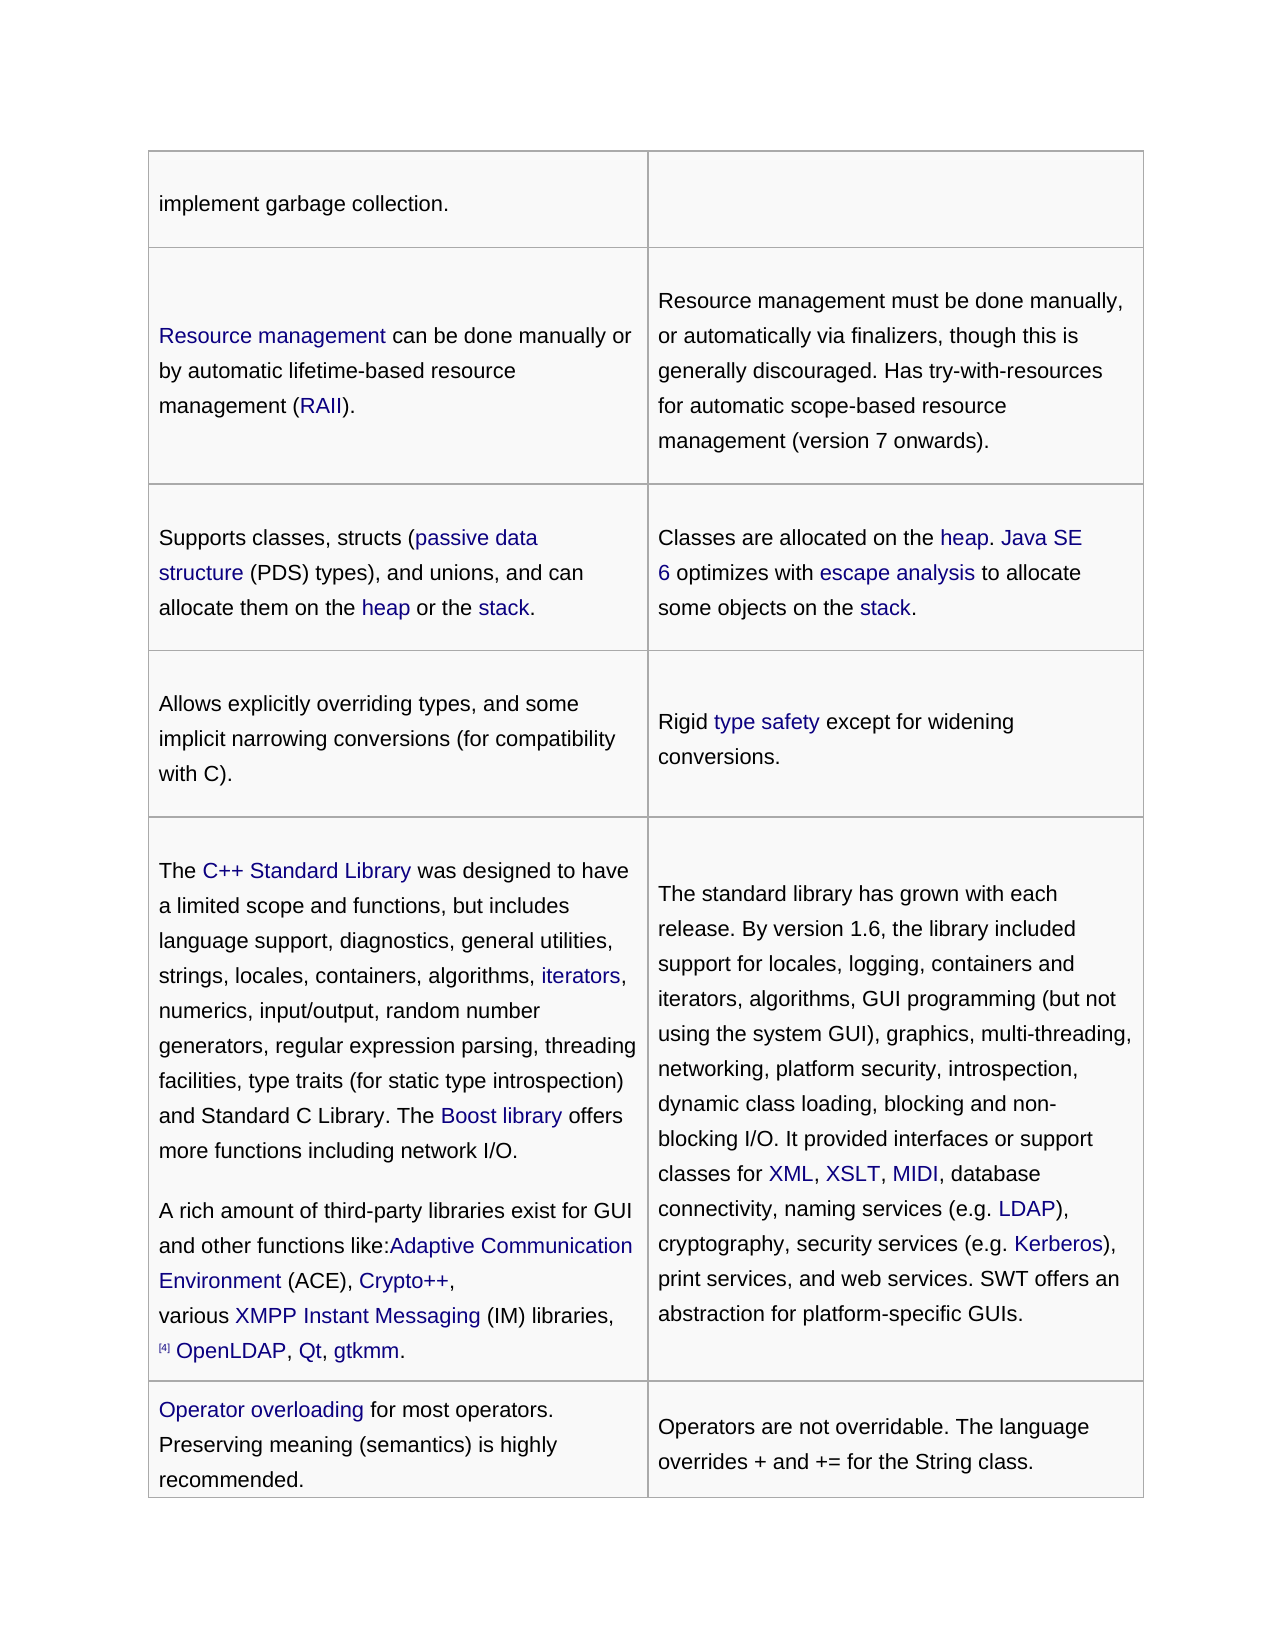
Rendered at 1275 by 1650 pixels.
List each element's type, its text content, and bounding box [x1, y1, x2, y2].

table_cell Supports classes, structs (passive data structure (PDS) types), and unions, and can allocate them on the heap or the stack. [149, 485, 647, 650]
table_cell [149, 152, 647, 247]
table_cell Classes are allocated on the heap. Java SE 6 optimizes with escape analysis to allocate some objects on the stack. [649, 485, 1143, 650]
table_cell Resource management can be done manually or by automatic lifetime-based resource management (RAII). [149, 248, 647, 483]
table_cell Resource management must be done manually, or automatically via finalizers, though this is generally discouraged. Has try-with-resources for automatic scope-based resource management (version 7 onwards). [649, 248, 1143, 483]
table_cell Operators are not overridable. The language overrides + and += for the String class. [649, 1382, 1143, 1497]
table_cell The C++ Standard Library was designed to have a limited scope and functions, but includes language support, diagnostics, general utilities, strings, locales, containers, algorithms, iterators, numerics, input/output, random number generators, regular expression parsing, threading facilities, type traits (for static type introspection) and Standard C Library. The Boost library offers more functions including network I/O. A rich amount of third-party libraries exist for GUI and other functions like:Adaptive Communication Environment (ACE), Crypto++, various XMPP Instant Messaging (IM) libraries,[4] OpenLDAP, Qt, gtkmm. [149, 818, 647, 1380]
table_cell Operator overloading for most operators. Preserving meaning (semantics) is highly recommended. [149, 1382, 647, 1497]
table_cell Rigid type safety except for widening conversions. [649, 651, 1143, 816]
table_cell The standard library has grown with each release. By version 1.6, the library included support for locales, logging, containers and iterators, algorithms, GUI programming (but not using the system GUI), graphics, multi-threading, networking, platform security, introspection, dynamic class loading, blocking and non-blocking I/O. It provided interfaces or support classes for XML, XSLT, MIDI, database connectivity, naming services (e.g. LDAP), cryptography, security services (e.g. Kerberos), print services, and web services. SWT offers an abstraction for platform-specific GUIs. [649, 818, 1143, 1380]
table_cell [649, 152, 1143, 247]
table_cell Allows explicitly overriding types, and some implicit narrowing conversions (for compatibility with C). [149, 651, 647, 816]
